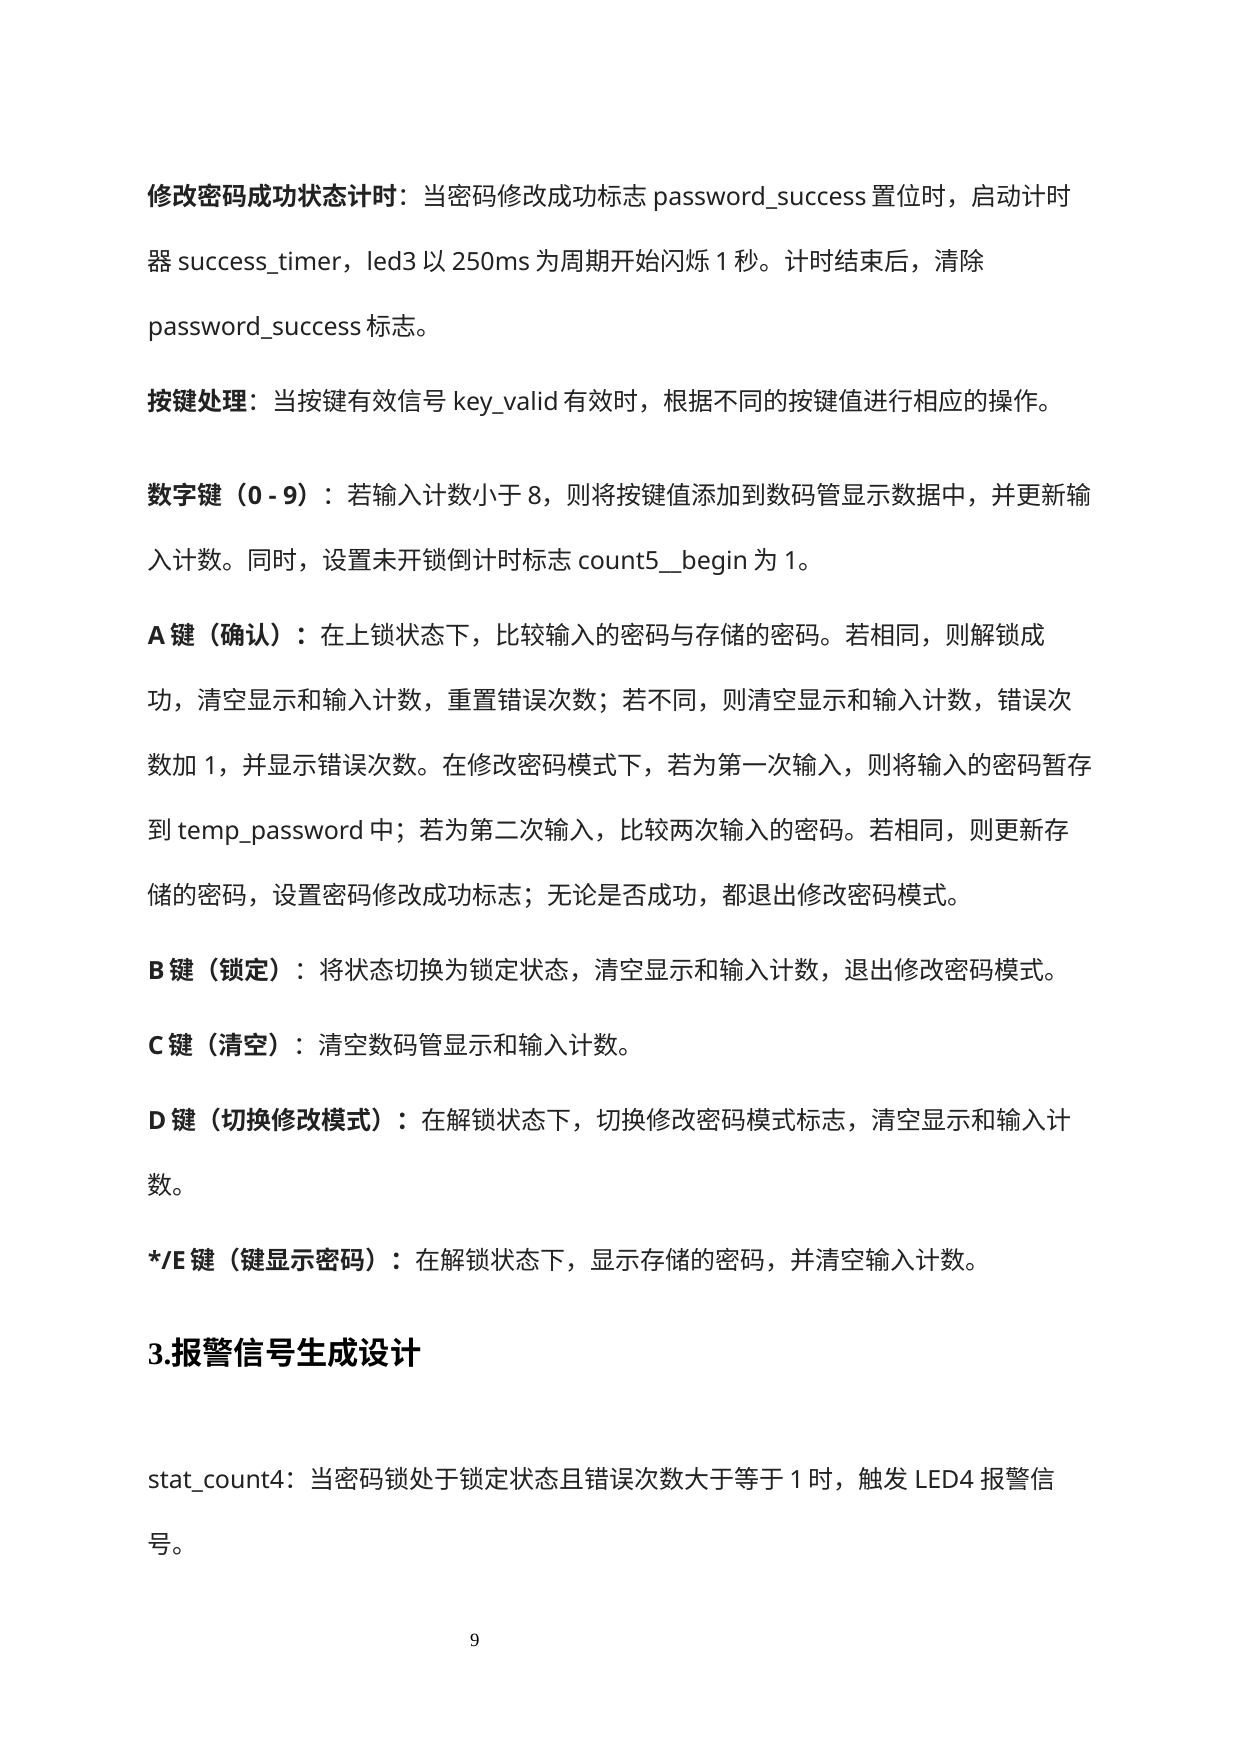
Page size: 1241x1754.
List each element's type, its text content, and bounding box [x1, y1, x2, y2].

list */E键（键显示密码）：在解锁状态下，显示存储的密码，并清空输入计数。 [148, 1226, 1093, 1291]
list 数字键（0 - 9）：若输入计数小于8，则将按键值添加到数码管显示数据中，并更新输入计数。同时，设置未开锁倒计时标志count5__begin为 1。 [148, 461, 1093, 591]
list D键（切换修改模式）：在解锁状态下，切换修改密码模式标志，清空显示和输入计数。 [148, 1086, 1093, 1216]
list C键（清空）：清空数码管显示和输入计数。 [148, 1011, 1093, 1076]
list 按键处理：当按键有效信号key_valid有效时，根据不同的按键值进行相应的操作。 [148, 367, 1093, 432]
list 修改密码成功状态计时：当密码修改成功标志password_success置位时，启动计时器success_timer，led3以250ms为周期开始闪烁1秒。计时结束后，清除password_success标志。 [148, 162, 1093, 357]
list B键（锁定）：将状态切换为锁定状态，清空显示和输入计数，退出修改密码模式。 [148, 936, 1093, 1001]
list stat_count4：当密码锁处于锁定状态且错误次数大于等于1时，触发 LED4 报警信号。 [148, 1445, 1093, 1575]
list A键（确认）：在上锁状态下，比较输入的密码与存储的密码。若相同，则解锁成功，清空显示和输入计数，重置错误次数；若不同，则清空显示和输入计数，错误次数加 1，并显示错误次数。在修改密码模式下，若为第一次输入，则将输入的密码暂存到temp_password中；若为第二次输入，比较两次输入的密码。若相同，则更新存储的密码，设置密码修改成功标志；无论是否成功，都退出修改密码模式。 [148, 601, 1093, 926]
subtitle 3.报警信号生成设计 [148, 1318, 1093, 1383]
